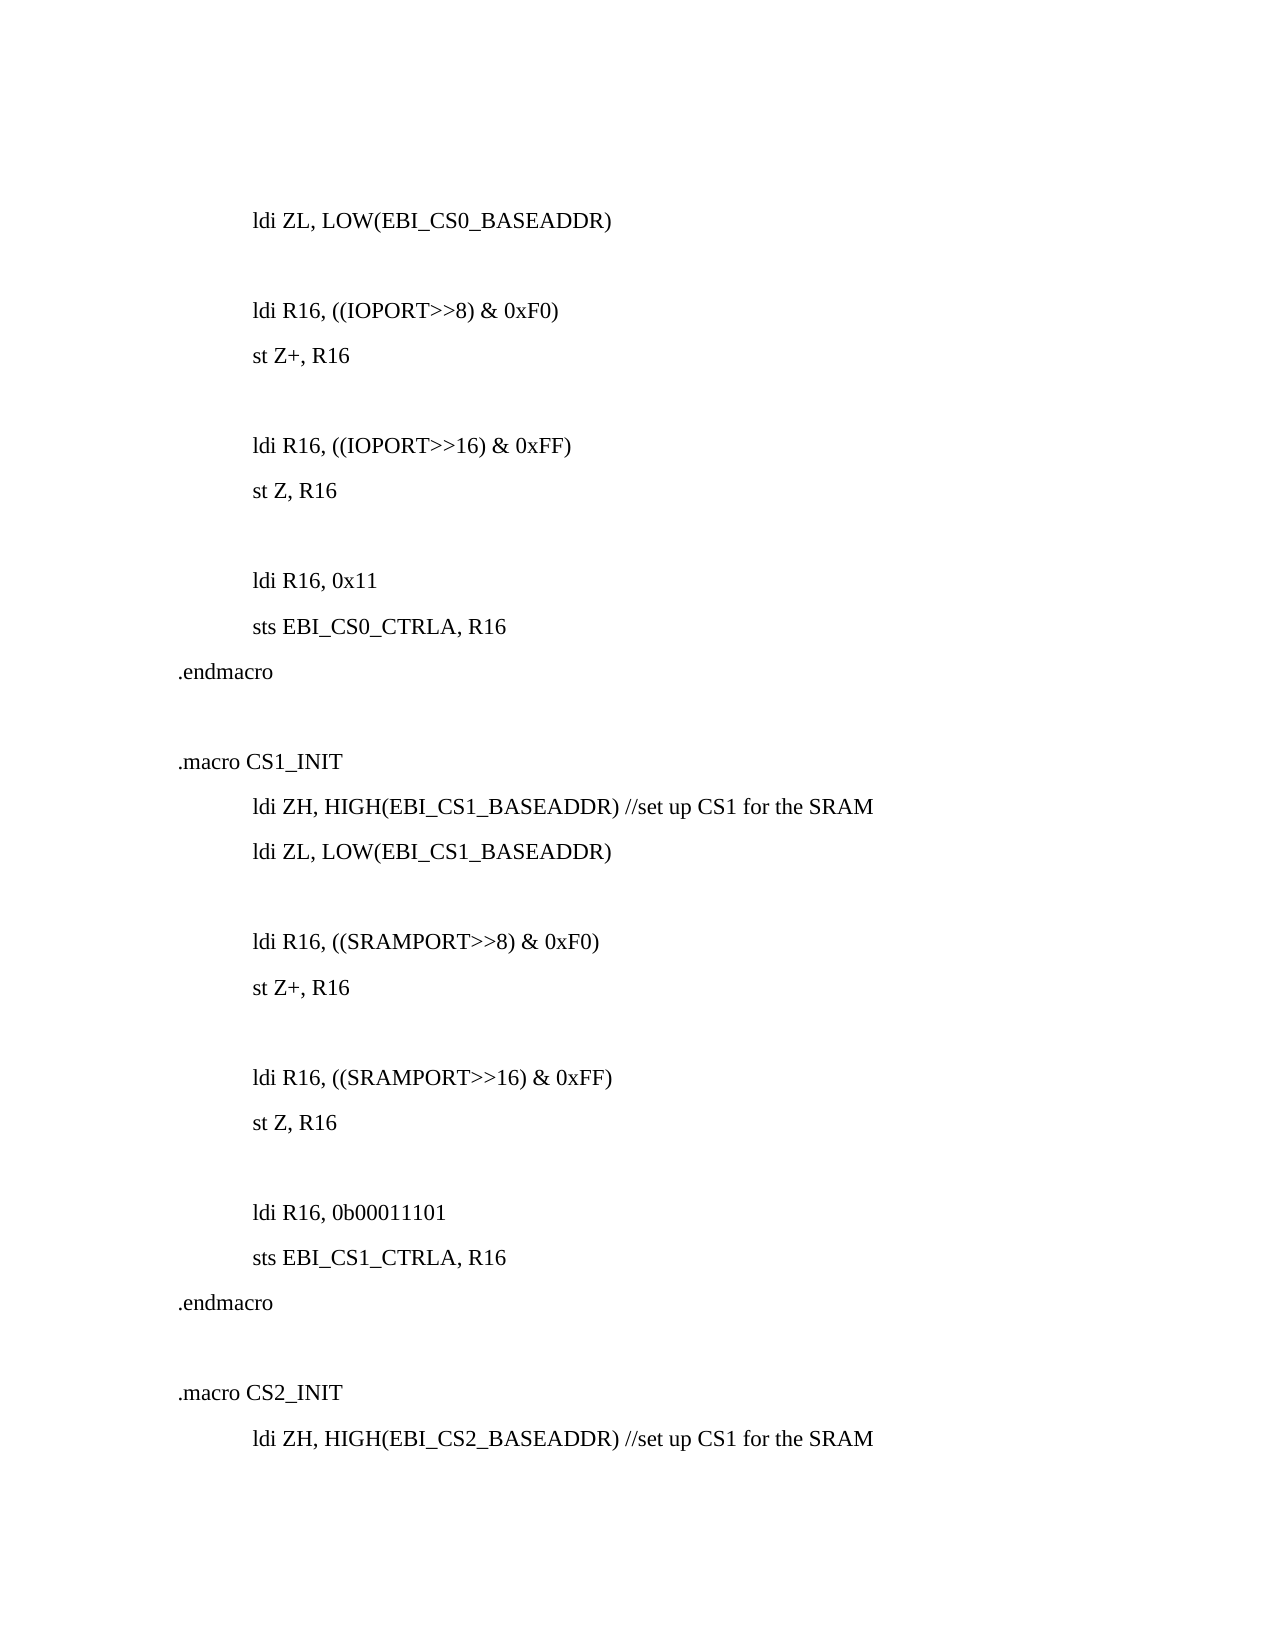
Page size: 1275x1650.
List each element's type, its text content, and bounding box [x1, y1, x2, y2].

text ldi ZL, LOW(EBI_CS1_BASEADDR) [177, 838, 1098, 864]
text .endmacro [177, 658, 1098, 684]
text st Z, R16 [177, 477, 1098, 504]
text ldi ZL, LOW(EBI_CS0_BASEADDR) [177, 207, 1098, 233]
text st Z, R16 [177, 1109, 1098, 1135]
text ldi R16, ((IOPORT>>16) & 0xFF) [177, 432, 1098, 459]
text ldi R16, ((SRAMPORT>>8) & 0xF0) [177, 928, 1098, 955]
text sts EBI_CS1_CTRLA, R16 [177, 1244, 1098, 1271]
text ldi R16, 0b00011101 [177, 1199, 1098, 1225]
text sts EBI_CS0_CTRLA, R16 [177, 613, 1098, 639]
text st Z+, R16 [177, 342, 1098, 368]
text .endmacro [177, 1289, 1098, 1316]
text ldi R16, 0x11 [177, 568, 1098, 594]
text .macro CS1_INIT [177, 748, 1098, 774]
text ldi ZH, HIGH(EBI_CS1_BASEADDR) //set up CS1 for the SRAM [177, 793, 1098, 819]
text ldi R16, ((SRAMPORT>>16) & 0xFF) [177, 1064, 1098, 1090]
text .macro CS2_INIT [177, 1379, 1098, 1406]
text st Z+, R16 [177, 973, 1098, 1000]
text ldi R16, ((IOPORT>>8) & 0xF0) [177, 297, 1098, 323]
text ldi ZH, HIGH(EBI_CS2_BASEADDR) //set up CS1 for the SRAM [177, 1424, 1098, 1451]
